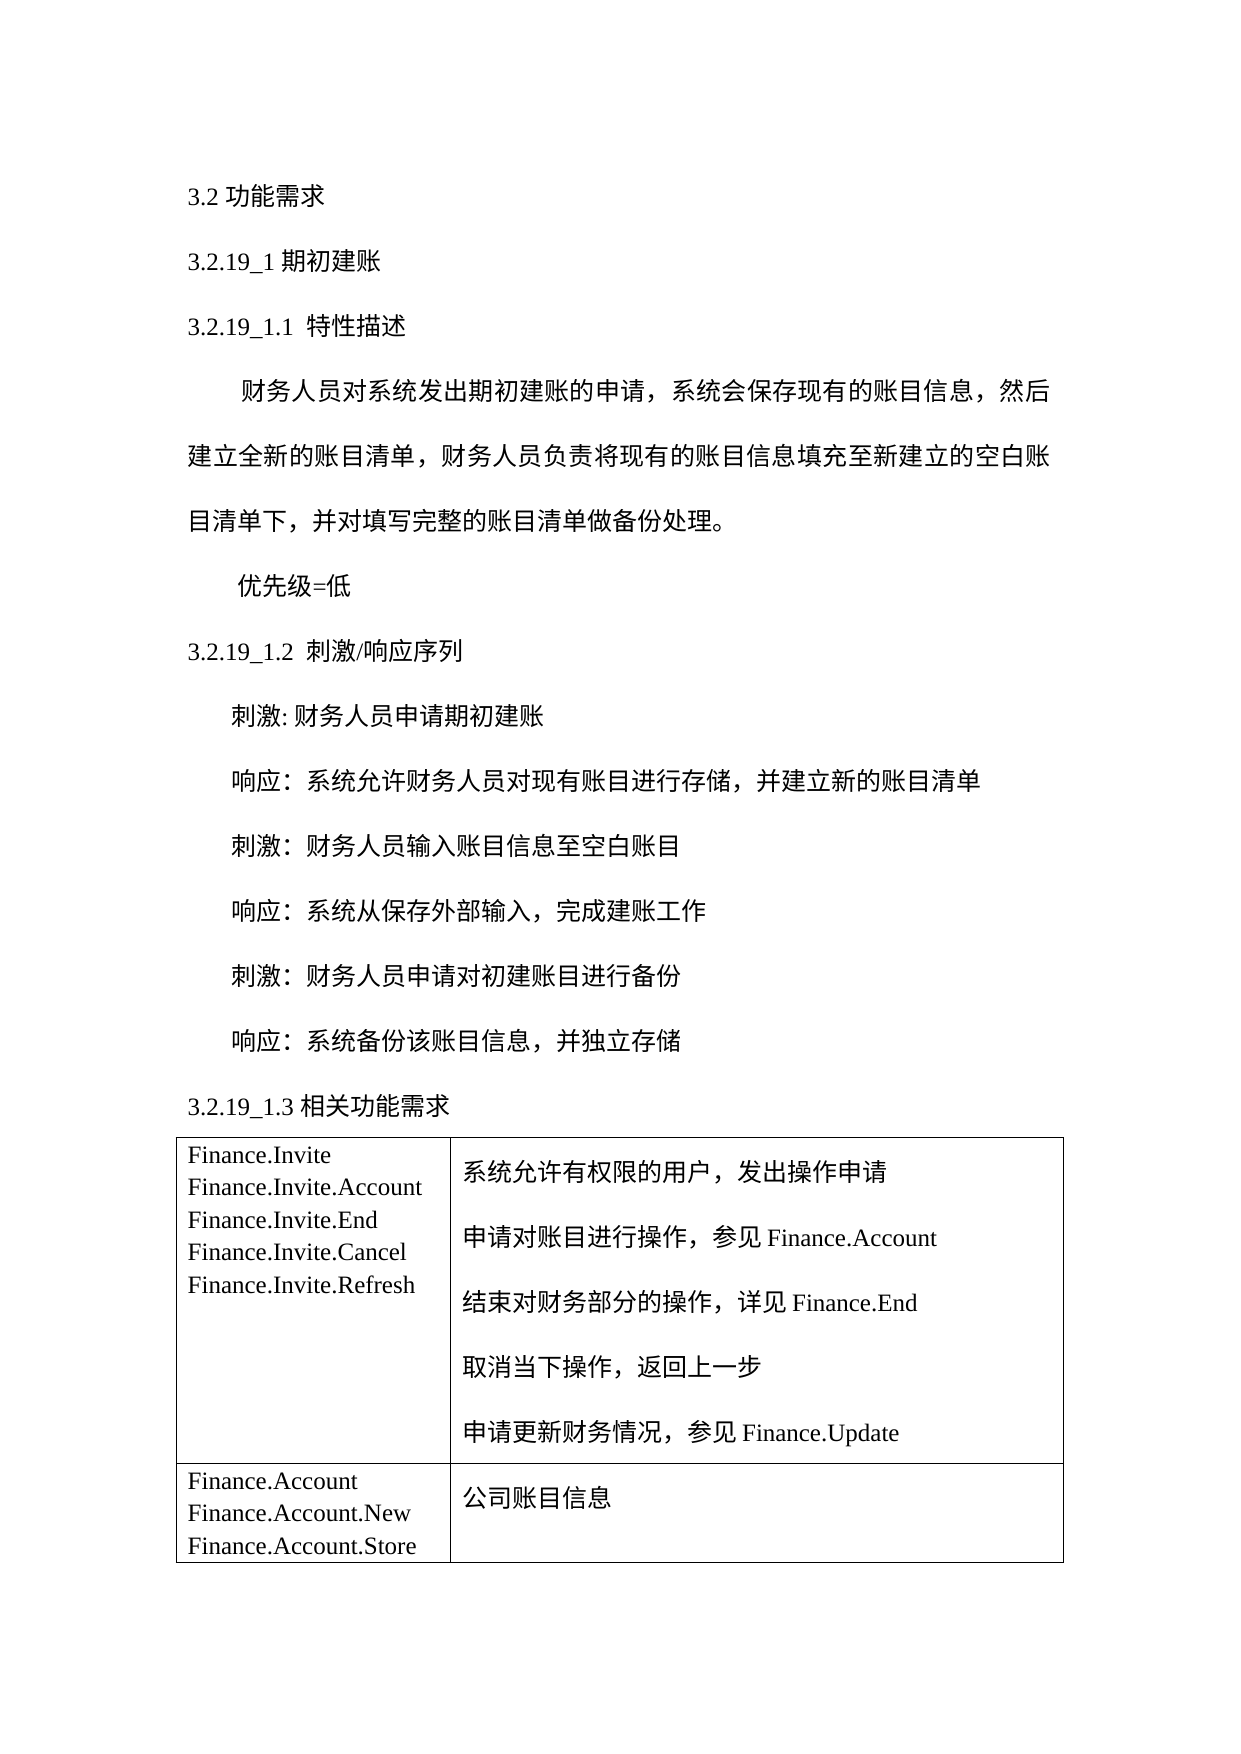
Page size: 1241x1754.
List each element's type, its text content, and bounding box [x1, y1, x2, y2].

text 刺激：财务人员申请对初建账目进行备份 [187, 942, 1053, 1007]
text 3.2.19_1.3 相关功能需求 [187, 1072, 1053, 1137]
text 响应：系统备份该账目信息，并独立存储 [187, 1007, 1053, 1072]
text 优先级=低 [187, 552, 1053, 617]
text 响应：系统从保存外部输入，完成建账工作 [187, 877, 1053, 942]
text 3.2.19_1.1 特性描述 [187, 292, 1053, 357]
text 3.2.19_1.2 刺激/响应序列 [187, 617, 1053, 682]
text 响应：系统允许财务人员对现有账目进行存储，并建立新的账目清单 [187, 747, 1053, 812]
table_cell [177, 1464, 450, 1562]
text 3.2.19_1 期初建账 [187, 227, 1053, 292]
text 3.2 功能需求 [187, 162, 1053, 227]
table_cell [451, 1464, 1063, 1562]
table_header Finance.Invite Finance.Invite.Account Finance.Invite.End Finance.Invite.Cancel Finance.Invite.Refresh [177, 1138, 450, 1463]
table_header 系统允许有权限的用户，发出操作申请 申请对账目进行操作，参见Finance.Account 结束对财务部分的操作，详见Finance.End 取消当下操作，返回上一步 申请更新财务情况，参见Finance.Update [451, 1138, 1063, 1463]
text 刺激：财务人员输入账目信息至空白账目 [187, 812, 1053, 877]
text 刺激: 财务人员申请期初建账 [187, 682, 1053, 747]
text 财务人员对系统发出期初建账的申请，系统会保存现有的账目信息，然后建立全新的账目清单，财务人员负责将现有的账目信息填充至新建立的空白账目清单下，并对填写完整的账目清单做备份处理。 [187, 357, 1053, 552]
